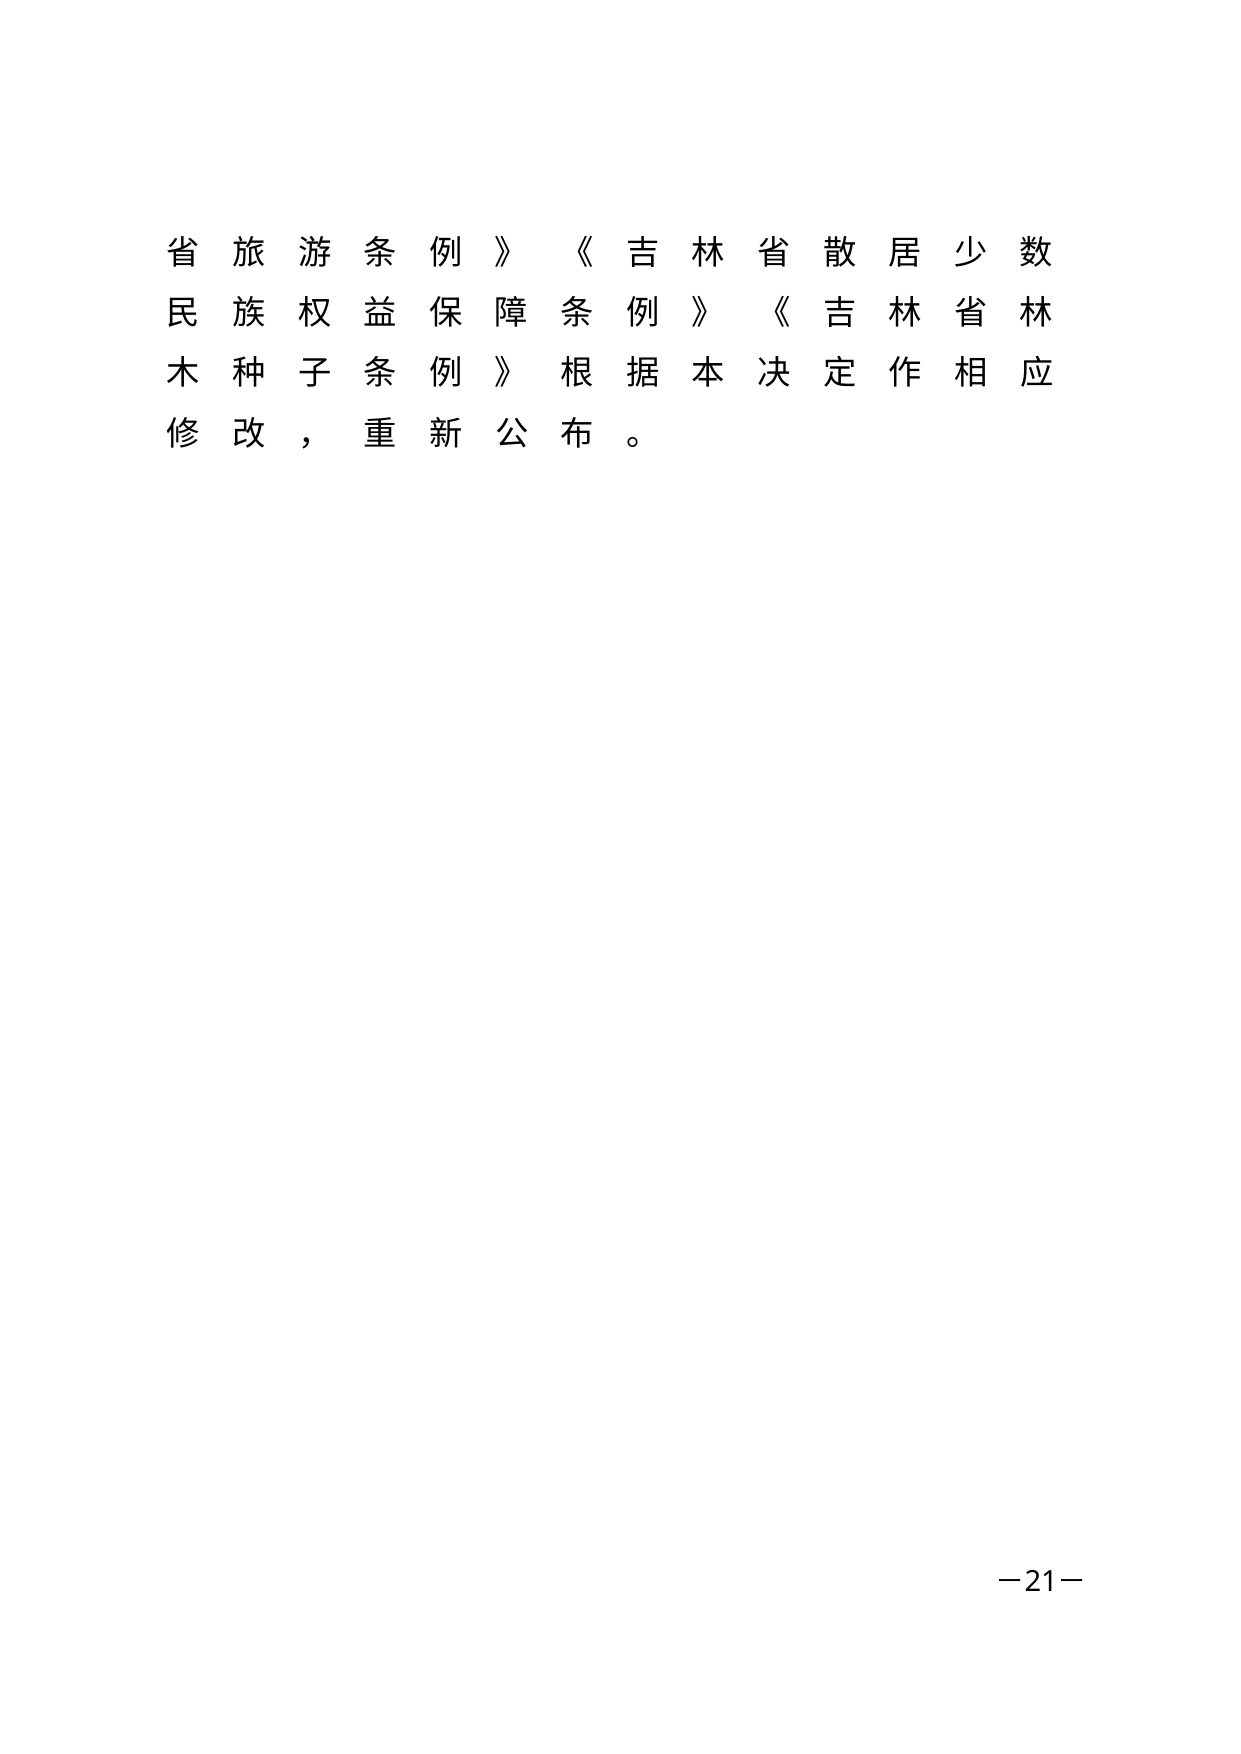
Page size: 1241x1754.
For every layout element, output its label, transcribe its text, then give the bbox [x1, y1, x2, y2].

text 《吉林省无线电管理条例》《吉林省城市公共客运管理条例》《吉林省劳动合同条例》《吉林省劳动保障监察条例》《吉林省文物保护条例》《吉林省旅游条例》《吉林省散居少数民族权益保障条例》《吉林省林木种子条例》根据本决定作相应修改，重新公布。 [167, 219, 1085, 461]
